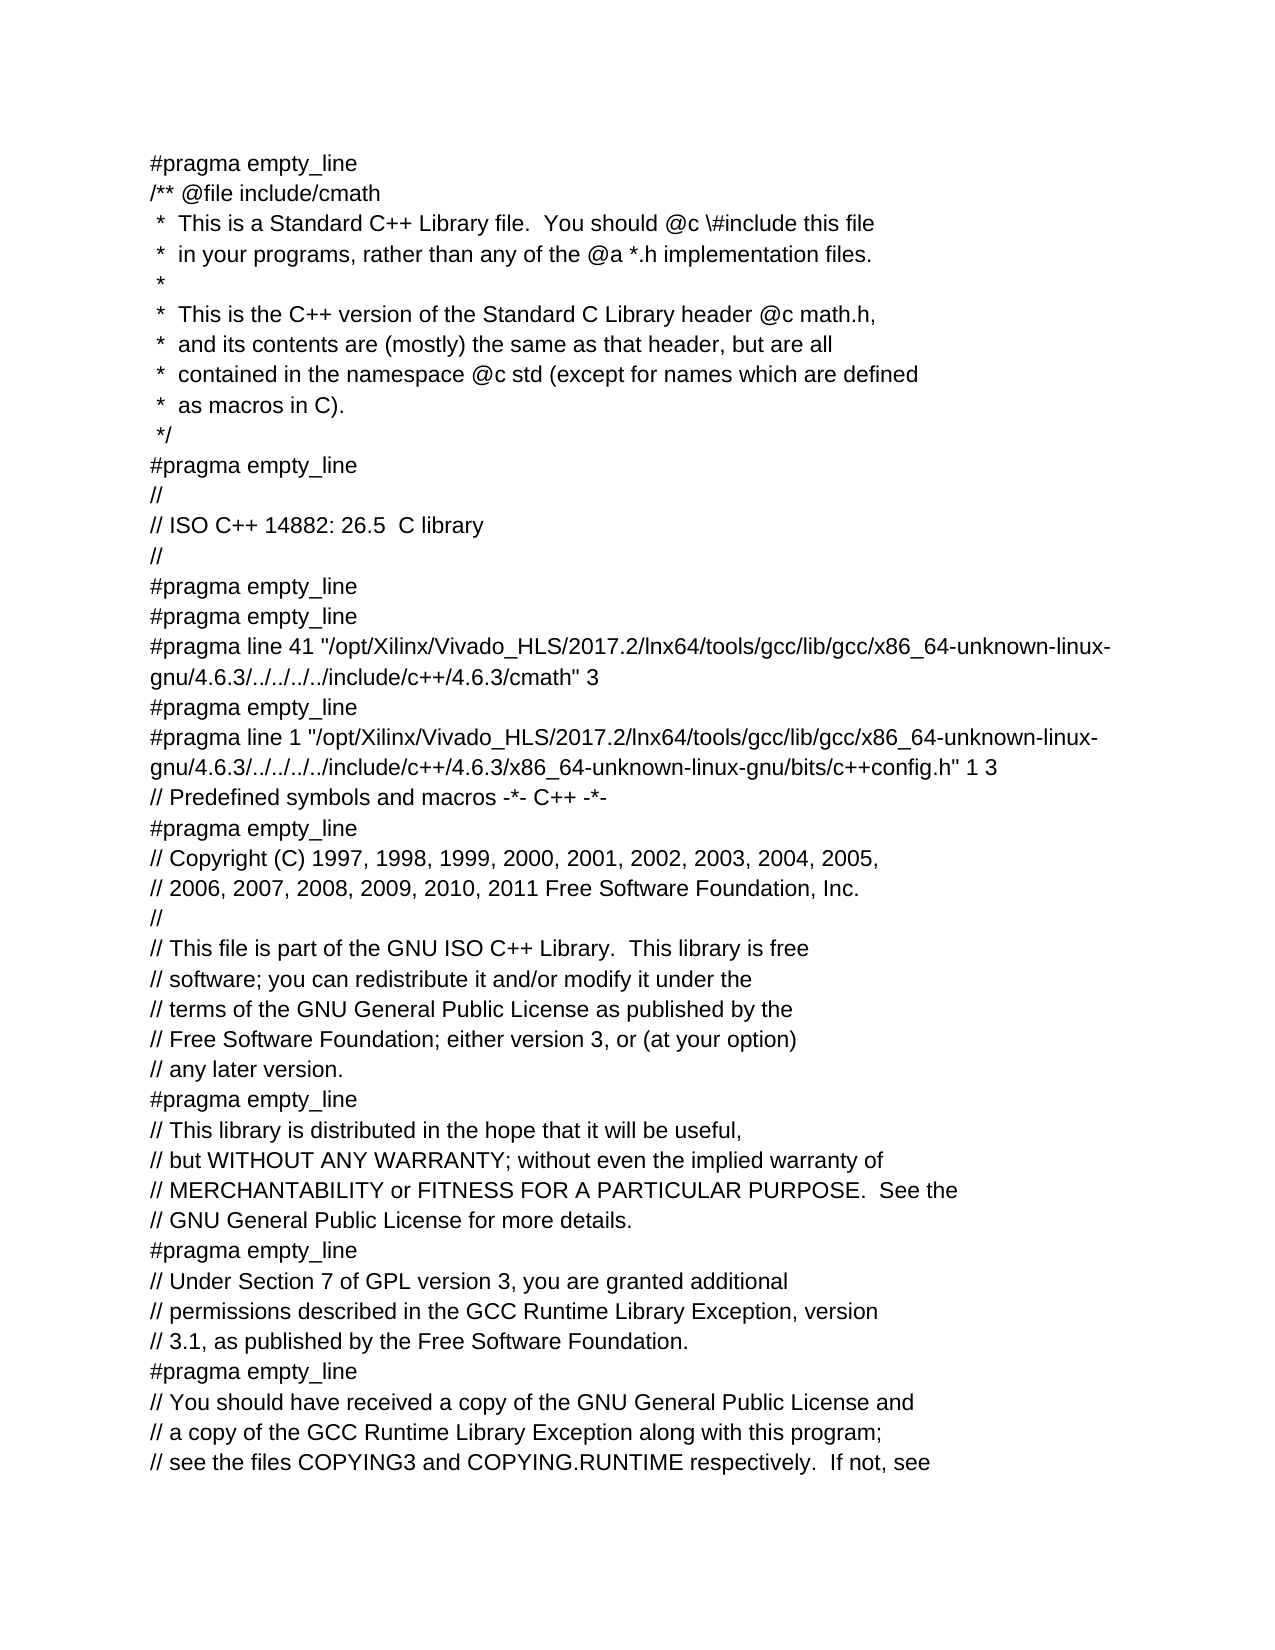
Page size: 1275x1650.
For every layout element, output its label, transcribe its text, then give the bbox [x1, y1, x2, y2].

text // any later version. [150, 1056, 1125, 1083]
text // terms of the GNU General Public License as published by the [150, 996, 1125, 1022]
text #pragma empty_line [150, 694, 1125, 720]
text * as macros in C). [150, 392, 1125, 418]
text * and its contents are (mostly) the same as that header, but are all [150, 331, 1125, 358]
text // ISO C++ 14882: 26.5 C library [150, 512, 1125, 539]
text // [150, 482, 1125, 509]
text // see the files COPYING3 and COPYING.RUNTIME respectively. If not, see [150, 1449, 1125, 1475]
text // Predefined symbols and macros -*- C++ -*- [150, 784, 1125, 811]
text #pragma empty_line [150, 452, 1125, 478]
text // [150, 543, 1125, 569]
text // but WITHOUT ANY WARRANTY; without even the implied warranty of [150, 1147, 1125, 1173]
text #pragma empty_line [150, 150, 1125, 176]
text // This library is distributed in the hope that it will be useful, [150, 1117, 1125, 1143]
text #pragma empty_line [150, 603, 1125, 629]
text // 3.1, as published by the Free Software Foundation. [150, 1328, 1125, 1354]
text #pragma empty_line [150, 1358, 1125, 1385]
text // You should have received a copy of the GNU General Public License and [150, 1388, 1125, 1415]
text // GNU General Public License for more details. [150, 1207, 1125, 1234]
text // This file is part of the GNU ISO C++ Library. This library is free [150, 935, 1125, 962]
text #pragma line 1 "/opt/Xilinx/Vivado_HLS/2017.2/lnx64/tools/gcc/lib/gcc/x86_64-unknown-linux-gnu/4.6.3/../../../../include/c++/4.6.3/x86_64-unknown-linux-gnu/bits/c++config.h" 1 3 [150, 724, 1125, 781]
text */ [150, 422, 1125, 448]
text #pragma line 41 "/opt/Xilinx/Vivado_HLS/2017.2/lnx64/tools/gcc/lib/gcc/x86_64-unknown-linux-gnu/4.6.3/../../../../include/c++/4.6.3/cmath" 3 [150, 633, 1125, 690]
text * This is the C++ version of the Standard C Library header @c math.h, [150, 301, 1125, 327]
text // [150, 905, 1125, 932]
text // Under Section 7 of GPL version 3, you are granted additional [150, 1268, 1125, 1294]
text * This is a Standard C++ Library file. You should @c \#include this file [150, 210, 1125, 237]
text * contained in the namespace @c std (except for names which are defined [150, 361, 1125, 388]
text // MERCHANTABILITY or FITNESS FOR A PARTICULAR PURPOSE. See the [150, 1177, 1125, 1203]
text #pragma empty_line [150, 814, 1125, 841]
text * in your programs, rather than any of the @a *.h implementation files. [150, 241, 1125, 267]
text // Copyright (C) 1997, 1998, 1999, 2000, 2001, 2002, 2003, 2004, 2005, [150, 845, 1125, 871]
text // 2006, 2007, 2008, 2009, 2010, 2011 Free Software Foundation, Inc. [150, 875, 1125, 901]
text /** @file include/cmath [150, 180, 1125, 207]
text #pragma empty_line [150, 573, 1125, 599]
text // software; you can redistribute it and/or modify it under the [150, 966, 1125, 992]
text #pragma empty_line [150, 1237, 1125, 1264]
text // Free Software Foundation; either version 3, or (at your option) [150, 1026, 1125, 1052]
text * [150, 271, 1125, 297]
text #pragma empty_line [150, 1086, 1125, 1113]
text // a copy of the GCC Runtime Library Exception along with this program; [150, 1419, 1125, 1445]
text // permissions described in the GCC Runtime Library Exception, version [150, 1298, 1125, 1324]
